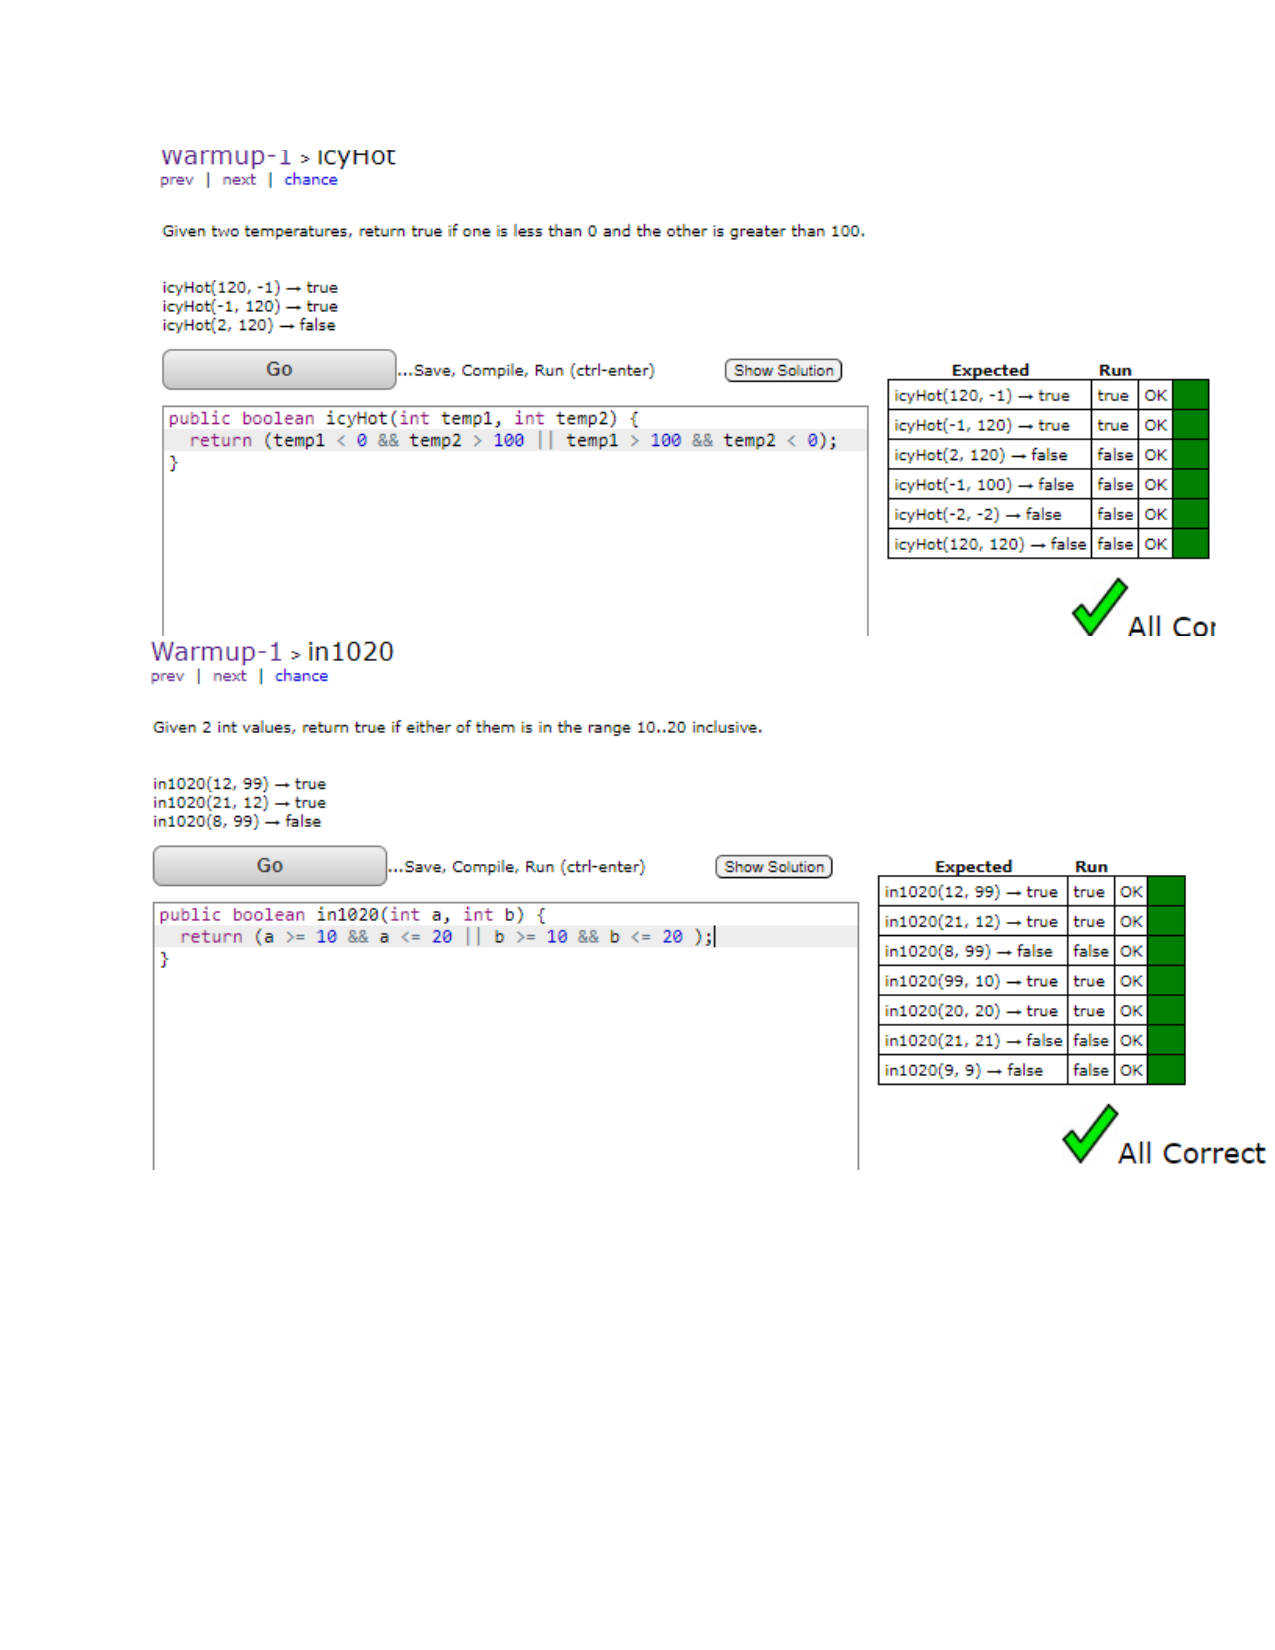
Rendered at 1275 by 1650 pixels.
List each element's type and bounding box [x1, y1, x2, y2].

picture [150, 639, 1272, 1170]
picture [150, 150, 1216, 636]
